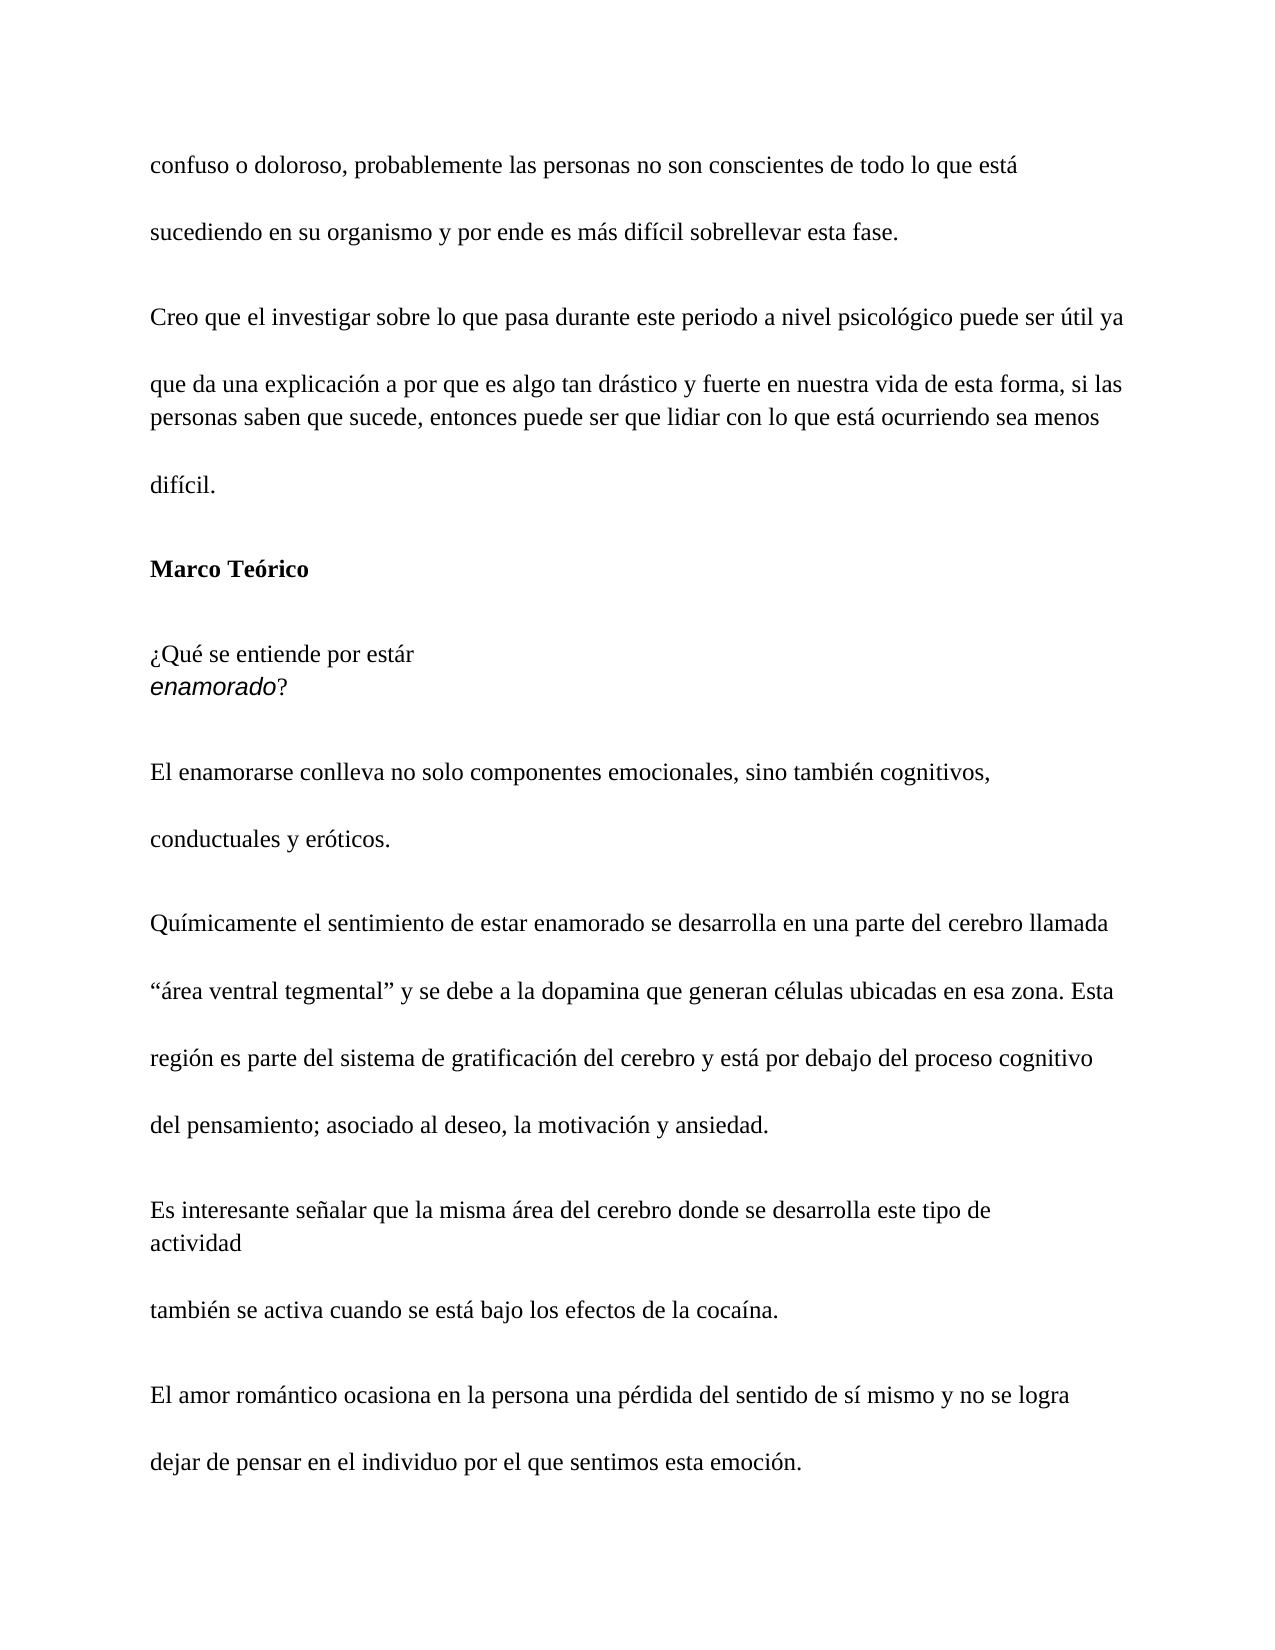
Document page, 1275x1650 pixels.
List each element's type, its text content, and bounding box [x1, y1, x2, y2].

text “área ventral tegmental” y se debe a la dopamina que generan células ubicadas en esa zona. Esta [150, 976, 1114, 1005]
text Creo que el investigar sobre lo que pasa durante este periodo a nivel psicológico puede ser útil ya [150, 302, 1124, 331]
text Químicamente el sentimiento de estar enamorado se desarrolla en una parte del cerebro llamada [150, 908, 1108, 937]
text dejar de pensar en el individuo por el que sentimos esta emoción. [150, 1447, 803, 1476]
text Marco Teórico [150, 554, 309, 583]
text del pensamiento; asociado al deseo, la motivación y ansiedad. [150, 1111, 769, 1139]
text región es parte del sistema de gratificación del cerebro y está por debajo del proceso cognitivo [150, 1043, 1093, 1072]
text difícil. [150, 470, 216, 499]
text también se activa cuando se está bajo los efectos de la cocaína. [150, 1296, 779, 1324]
text personas saben que sucede, entonces puede ser que lidiar con lo que está ocurriendo sea menos [150, 402, 1099, 431]
text Es interesante señalar que la misma área del cerebro donde se desarrolla este tipo de actividad [150, 1195, 1089, 1257]
text conductuales y eróticos. [150, 824, 391, 853]
text El amor romántico ocasiona en la persona una pérdida del sentido de sí mismo y no se logra [150, 1380, 1070, 1409]
text ¿Qué se entiende por estár enamorado? [150, 639, 545, 701]
text confuso o doloroso, probablemente las personas no son conscientes de todo lo que está [150, 150, 1018, 179]
text sucediendo en su organismo y por ende es más difícil sobrellevar esta fase. [150, 217, 899, 246]
text que da una explicación a por que es algo tan drástico y fuerte en nuestra vida de esta forma, si las [150, 369, 1122, 398]
text El enamorarse conlleva no solo componentes emocionales, sino también cognitivos, [150, 757, 991, 785]
